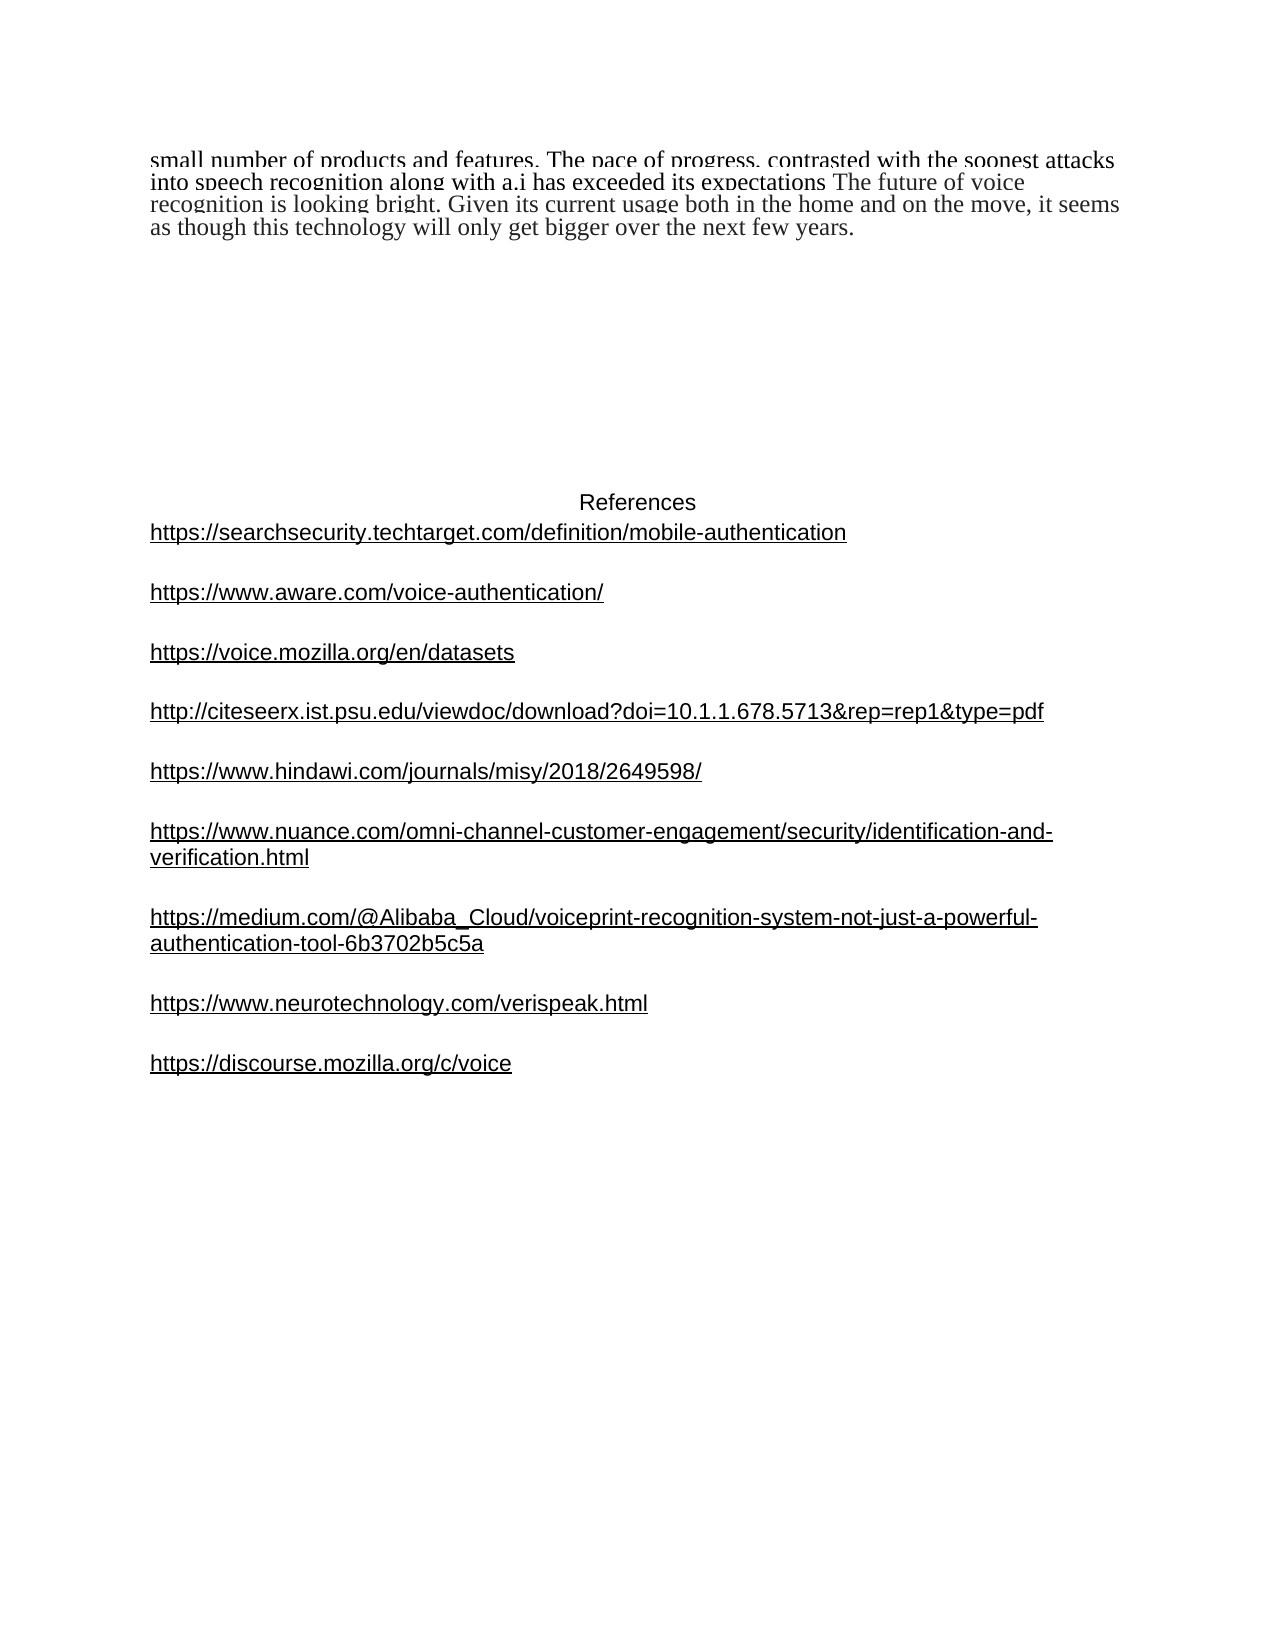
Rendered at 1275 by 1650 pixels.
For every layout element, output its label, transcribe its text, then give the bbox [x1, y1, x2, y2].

text https://www.hindawi.com/journals/misy/2018/2649598/ [150, 758, 1125, 784]
text https://www.aware.com/voice-authentication/ [150, 579, 1125, 605]
text https://voice.mozilla.org/en/datasets [150, 639, 1125, 665]
text References [150, 489, 1125, 515]
text https://searchsecurity.techtarget.com/definition/mobile-authentication [150, 519, 1125, 546]
text http://citeseerx.ist.psu.edu/viewdoc/download?doi=10.1.1.678.5713&rep=rep1&type=pdf [150, 698, 1125, 725]
text https://medium.com/@Alibaba_Cloud/voiceprint-recognition-system-not-just-a-powerful-authentication-tool-6b3702b5c5a [150, 904, 1125, 956]
text https://www.nuance.com/omni-channel-customer-engagement/security/identification-and-verification.html [150, 818, 1125, 870]
text https://discourse.mozilla.org/c/voice [150, 1049, 1125, 1076]
text https://www.neurotechnology.com/verispeak.html [150, 990, 1125, 1016]
